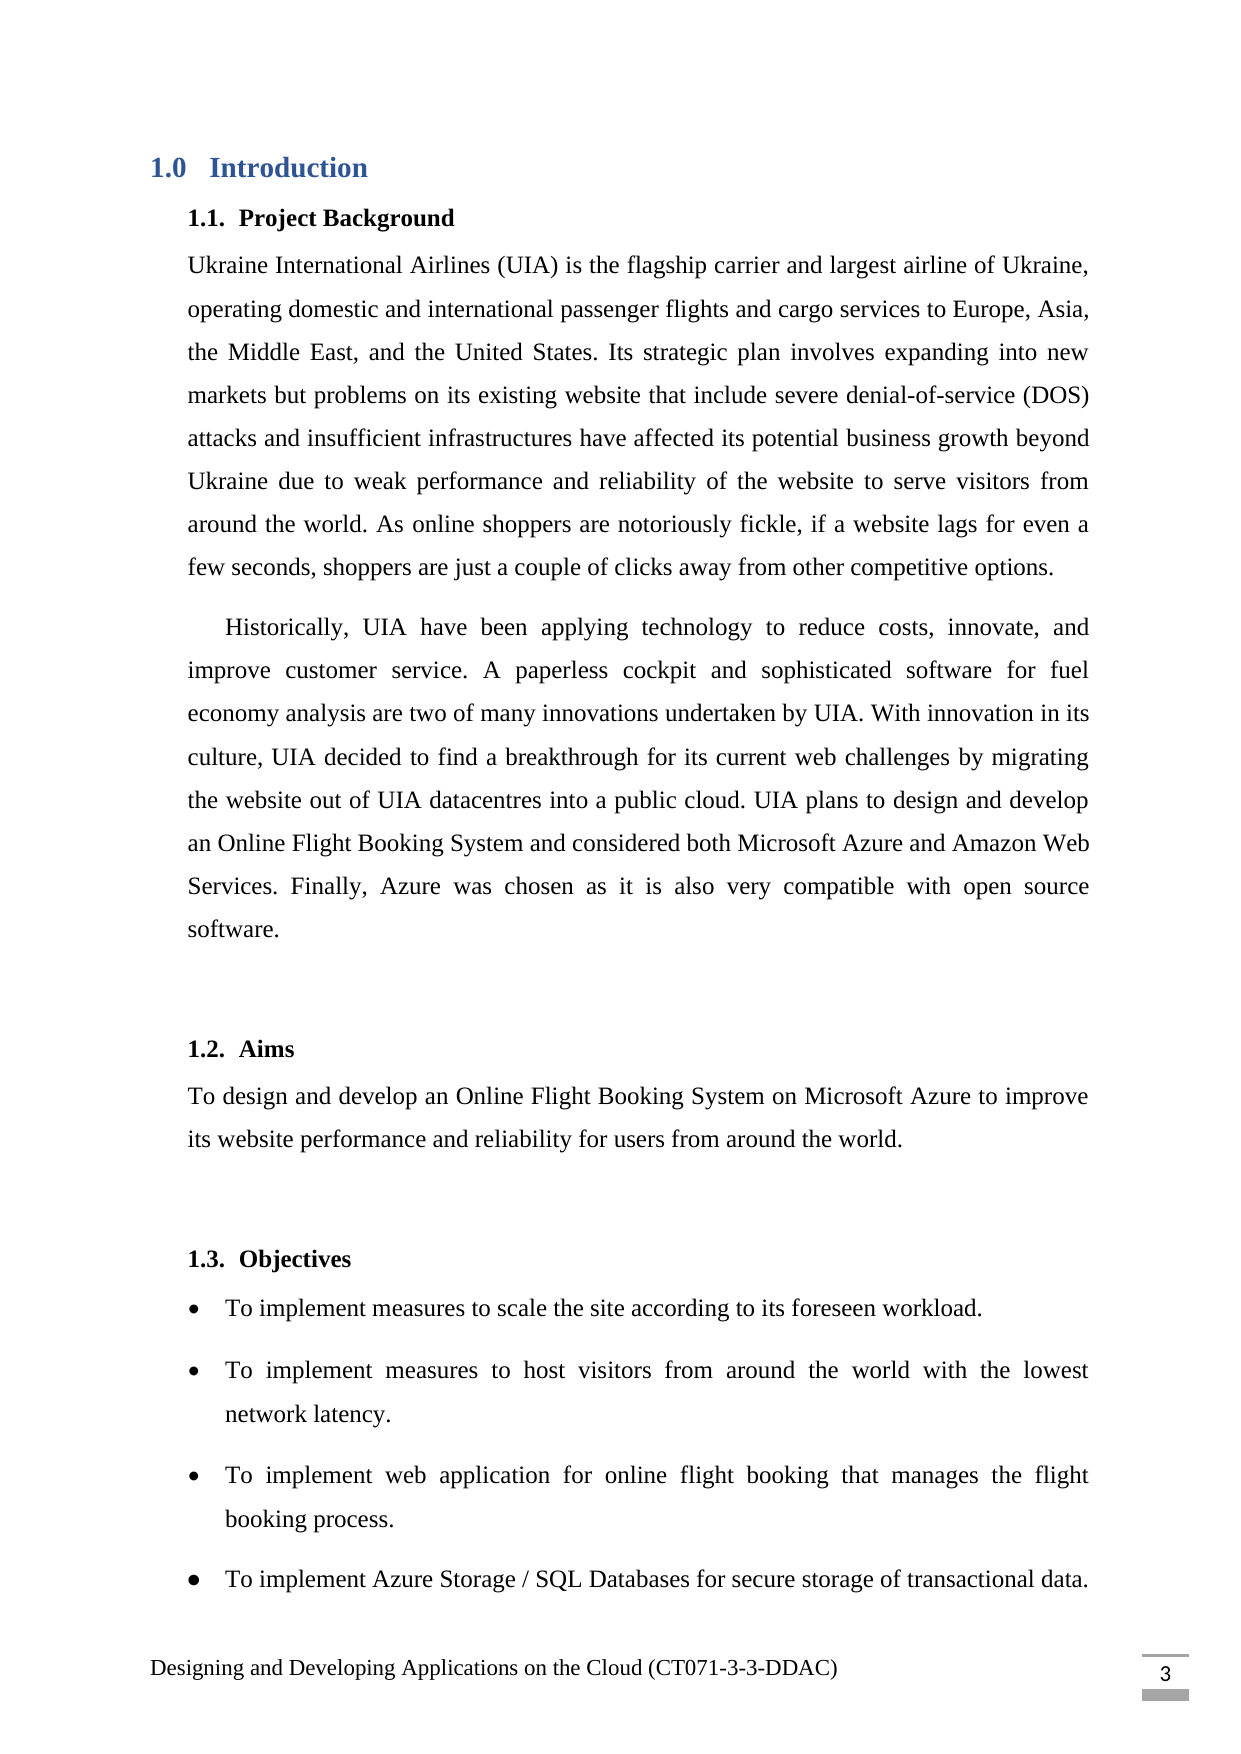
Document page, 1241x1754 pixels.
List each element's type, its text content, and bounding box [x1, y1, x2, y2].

text Historically, UIA have been applying technology to reduce costs, innovate, and improve customer service. A paperless cockpit and sophisticated software for fuel economy analysis are two of many innovations undertaken by UIA. With innovation in its culture, UIA decided to find a breakthrough for its current web challenges by migrating the website out of UIA datacentres into a public cloud. UIA plans to design and develop an Online Flight Booking System and considered both Microsoft Azure and Amazon Web Services. Finally, Azure was chosen as it is also very compatible with open source software. [187, 612, 1090, 943]
list To implement measures to scale the site according to its foreseen workload. [187, 1292, 1090, 1322]
subtitle Introduction [150, 150, 1090, 183]
list To implement Azure Storage / SQL Databases for secure storage of transactional data. [187, 1563, 1090, 1594]
text Ukraine International Airlines (UIA) is the flagship carrier and largest airline of Ukraine, operating domestic and international passenger flights and cargo services to Europe, Asia, the Middle East, and the United States. Its strategic plan involves expanding into new markets but problems on its existing website that include severe denial-of-service (DOS) attacks and insufficient infrastructures have affected its potential business growth beyond Ukraine due to weak performance and reliability of the website to serve visitors from around the world. As online shoppers are notoriously fickle, if a website lags for even a few seconds, shoppers are just a couple of clicks away from other competitive options. [187, 251, 1090, 581]
list To implement web application for online flight booking that manages the flight booking process. [187, 1459, 1090, 1532]
subtitle Objectives [187, 1244, 1090, 1273]
list To implement measures to host visitors from around the world with the lowest network latency. [187, 1354, 1090, 1428]
text To design and develop an Online Flight Booking System on Microsoft Azure to improve its website performance and reliability for users from around the world. [187, 1081, 1090, 1153]
subtitle Project Background [187, 203, 1090, 232]
subtitle Aims [187, 1034, 1090, 1062]
